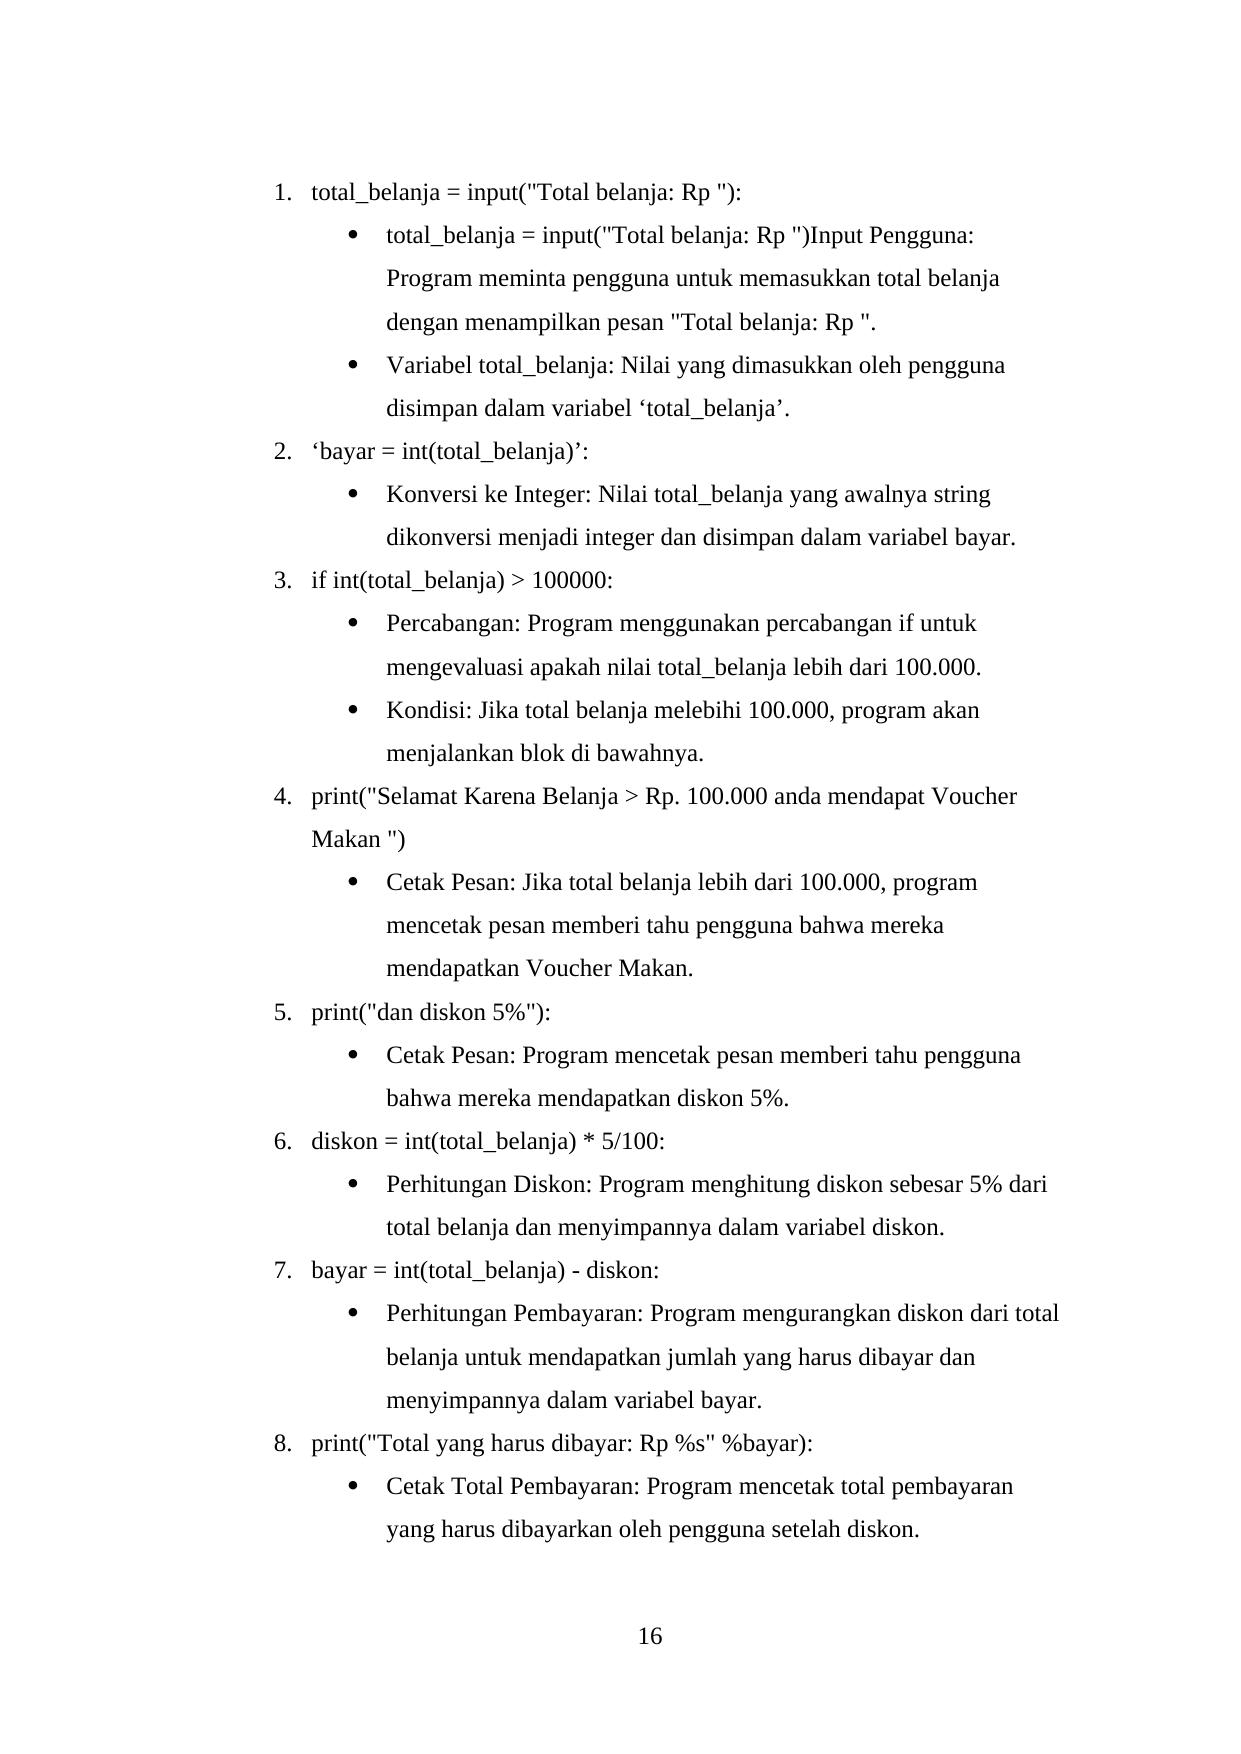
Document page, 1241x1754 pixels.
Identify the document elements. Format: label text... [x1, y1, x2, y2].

list Cetak Pesan: Program mencetak pesan memberi tahu pengguna bahwa mereka mendapatkan diskon 5%. [349, 1040, 1063, 1112]
list print("Selamat Karena Belanja > Rp. 100.000 anda mendapat Voucher Makan ") [274, 781, 1063, 853]
list Konversi ke Integer: Nilai total_belanja yang awalnya string dikonversi menjadi integer dan disimpan dalam variabel bayar. [349, 479, 1063, 551]
list Percabangan: Program menggunakan percabangan if untuk mengevaluasi apakah nilai total_belanja lebih dari 100.000. [349, 608, 1063, 680]
list bayar = int(total_belanja) - diskon: [274, 1255, 1063, 1284]
list diskon = int(total_belanja) * 5/100: [274, 1126, 1063, 1155]
list Perhitungan Diskon: Program menghitung diskon sebesar 5% dari total belanja dan menyimpannya dalam variabel diskon. [349, 1169, 1063, 1241]
list Cetak Total Pembayaran: Program mencetak total pembayaran yang harus dibayarkan oleh pengguna setelah diskon. [349, 1471, 1063, 1543]
list Variabel total_belanja: Nilai yang dimasukkan oleh pengguna disimpan dalam variabel ‘total_belanja’. [349, 350, 1063, 422]
list total_belanja = input("Total belanja: Rp "): [274, 177, 1063, 206]
list print("Total yang harus dibayar: Rp %s" %bayar): [274, 1428, 1063, 1457]
list total_belanja = input("Total belanja: Rp ")Input Pengguna: Program meminta pengguna untuk memasukkan total belanja dengan menampilkan pesan "Total belanja: Rp ". [349, 220, 1063, 335]
list ‘bayar = int(total_belanja)’: [274, 436, 1063, 465]
list Cetak Pesan: Jika total belanja lebih dari 100.000, program mencetak pesan memberi tahu pengguna bahwa mereka mendapatkan Voucher Makan. [349, 867, 1063, 982]
list Perhitungan Pembayaran: Program mengurangkan diskon dari total belanja untuk mendapatkan jumlah yang harus dibayar dan menyimpannya dalam variabel bayar. [349, 1298, 1063, 1413]
list Kondisi: Jika total belanja melebihi 100.000, program akan menjalankan blok di bawahnya. [349, 695, 1063, 767]
list if int(total_belanja) > 100000: [274, 565, 1063, 594]
list print("dan diskon 5%"): [274, 997, 1063, 1025]
